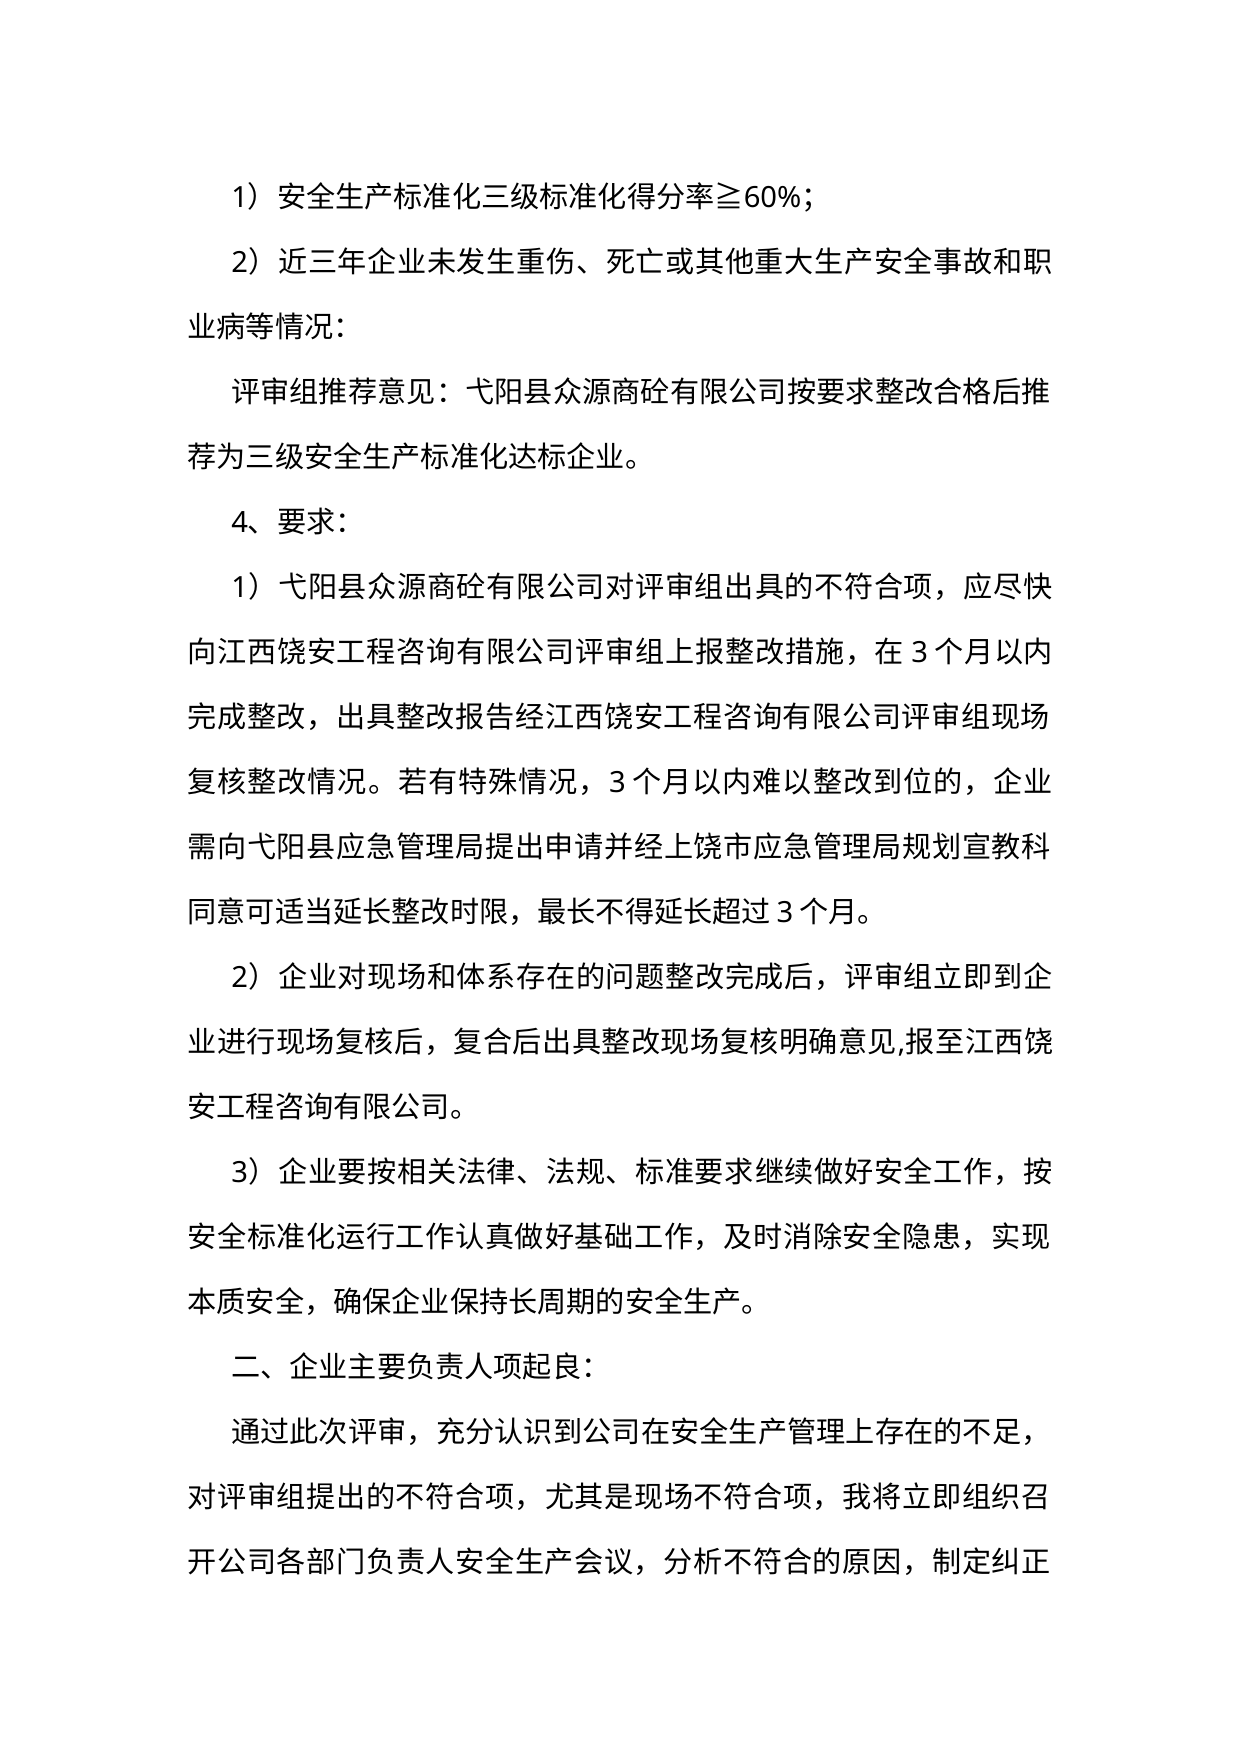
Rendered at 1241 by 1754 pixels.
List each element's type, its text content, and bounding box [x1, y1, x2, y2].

text 评审组推荐意见：弋阳县众源商砼有限公司按要求整改合格后推荐为三级安全生产标准化达标企业。 [187, 357, 1053, 487]
text 1）弋阳县众源商砼有限公司对评审组出具的不符合项，应尽快向江西饶安工程咨询有限公司评审组上报整改措施，在3个月以内完成整改，出具整改报告经江西饶安工程咨询有限公司评审组现场复核整改情况。若有特殊情况，3个月以内难以整改到位的，企业需向弋阳县应急管理局提出申请并经上饶市应急管理局规划宣教科同意可适当延长整改时限，最长不得延长超过3个月。 [187, 552, 1053, 942]
text 二、企业主要负责人项起良： [187, 1332, 1053, 1397]
text 2）近三年企业未发生重伤、死亡或其他重大生产安全事故和职业病等情况： [187, 227, 1053, 357]
text 3）企业要按相关法律、法规、标准要求继续做好安全工作，按安全标准化运行工作认真做好基础工作，及时消除安全隐患，实现本质安全，确保企业保持长周期的安全生产。 [187, 1137, 1053, 1332]
text 4、要求： [187, 487, 1053, 552]
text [187, 1397, 1053, 1592]
text 2）企业对现场和体系存在的问题整改完成后，评审组立即到企业进行现场复核后，复合后出具整改现场复核明确意见,报至江西饶安工程咨询有限公司。 [187, 942, 1053, 1137]
text 1）安全生产标准化三级标准化得分率≧60%； [187, 162, 1053, 227]
